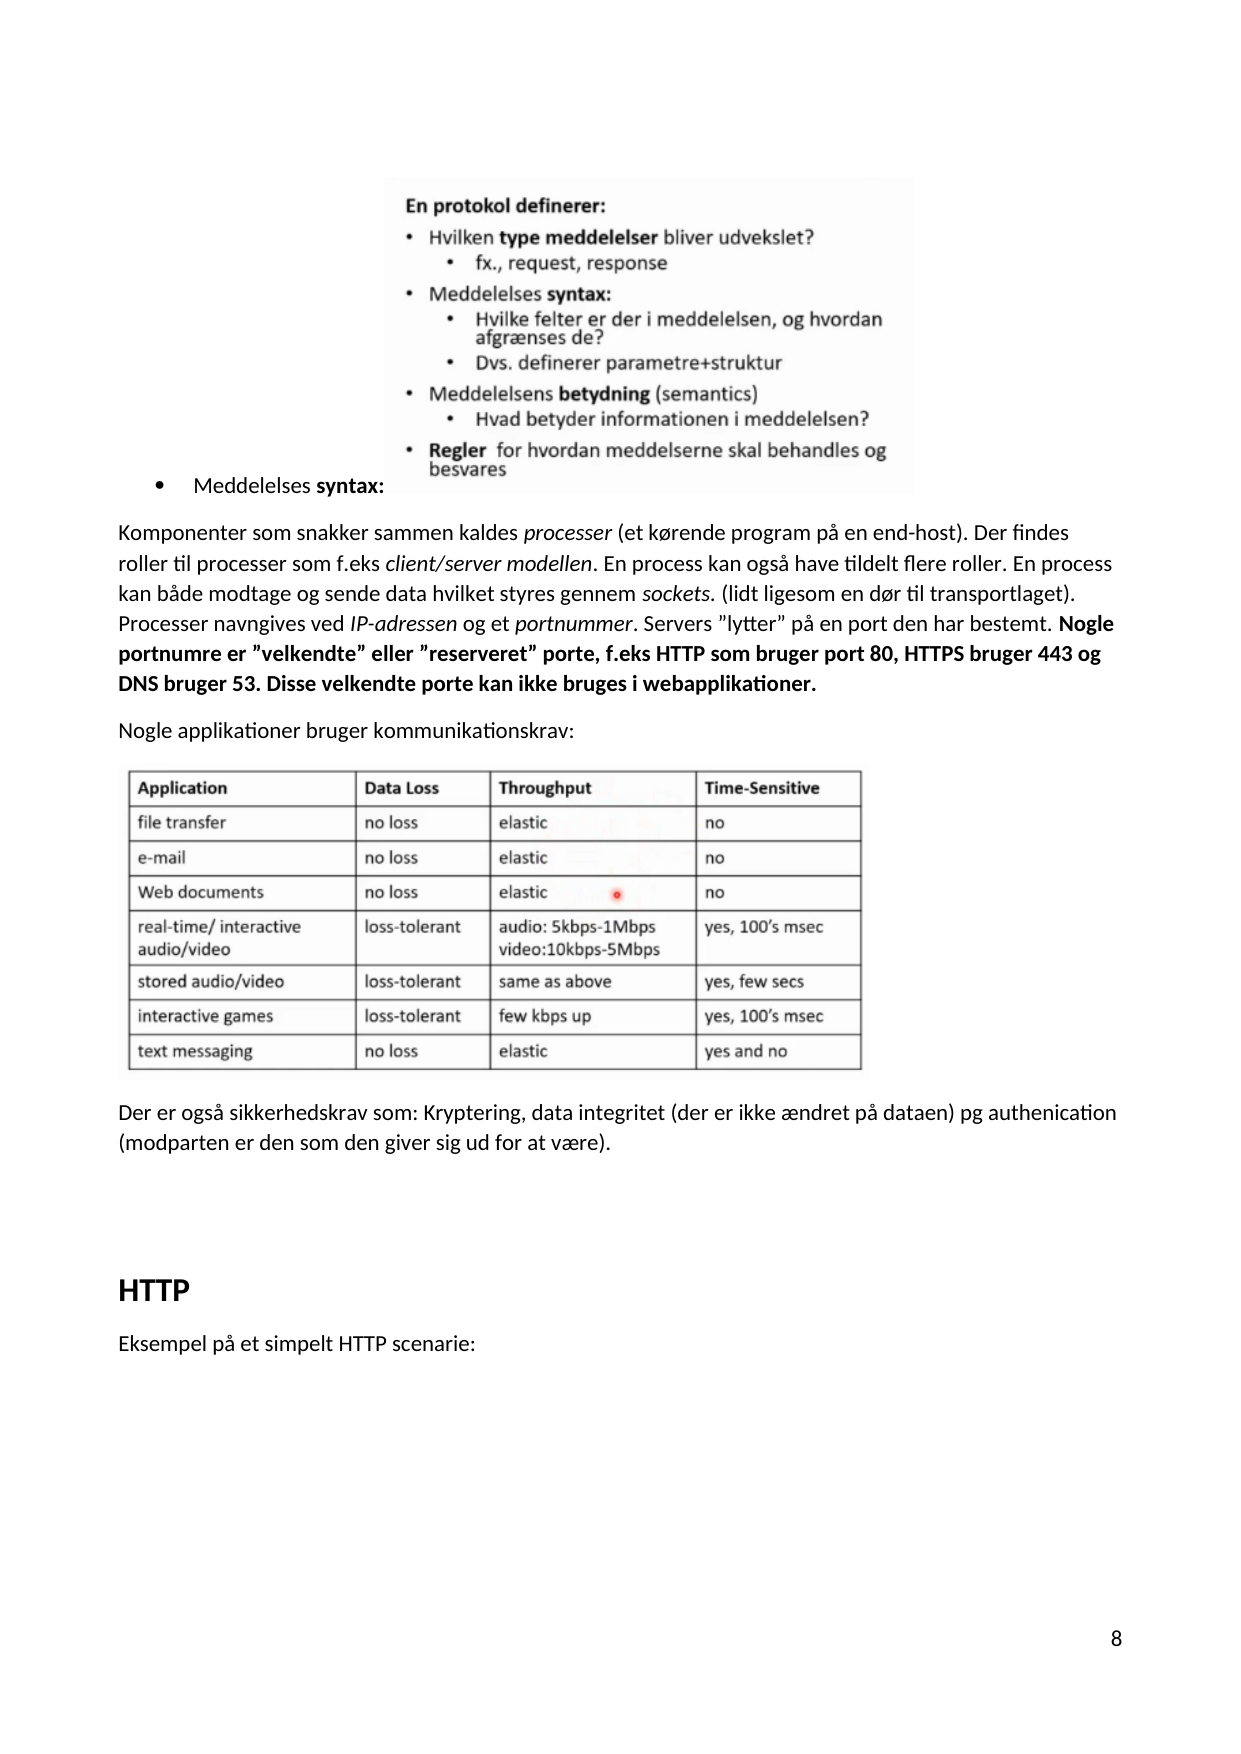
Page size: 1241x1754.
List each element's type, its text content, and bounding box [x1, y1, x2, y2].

text Komponenter som snakker sammen kaldes processer (et kørende program på en end-host). Der findes roller til processer som f.eks client/server modellen. En process kan også have tildelt flere roller. En process kan både modtage og sende data hvilket styres gennem sockets. (lidt ligesom en dør til transportlaget). Processer navngives ved IP-adressen og et portnummer. Servers ”lytter” på en port den har bestemt. Nogle portnumre er ”velkendte” eller ”reserveret” porte, f.eks HTTP som bruger port 80, HTTPS bruger 443 og DNS bruger 53. Disse velkendte porte kan ikke bruges i webapplikationer. [118, 518, 1122, 697]
picture [118, 763, 870, 1080]
text HTTP [118, 1269, 1122, 1309]
text Der er også sikkerhedskrav som: Kryptering, data integritet (der er ikke ændret på dataen) pg authenication (modparten er den som den giver sig ud for at være). [118, 1098, 1122, 1156]
text Eksempel på et simpelt HTTP scenarie: [118, 1329, 1122, 1357]
picture [384, 177, 915, 494]
text Nogle applikationer bruger kommunikationskrav: [118, 716, 1122, 744]
